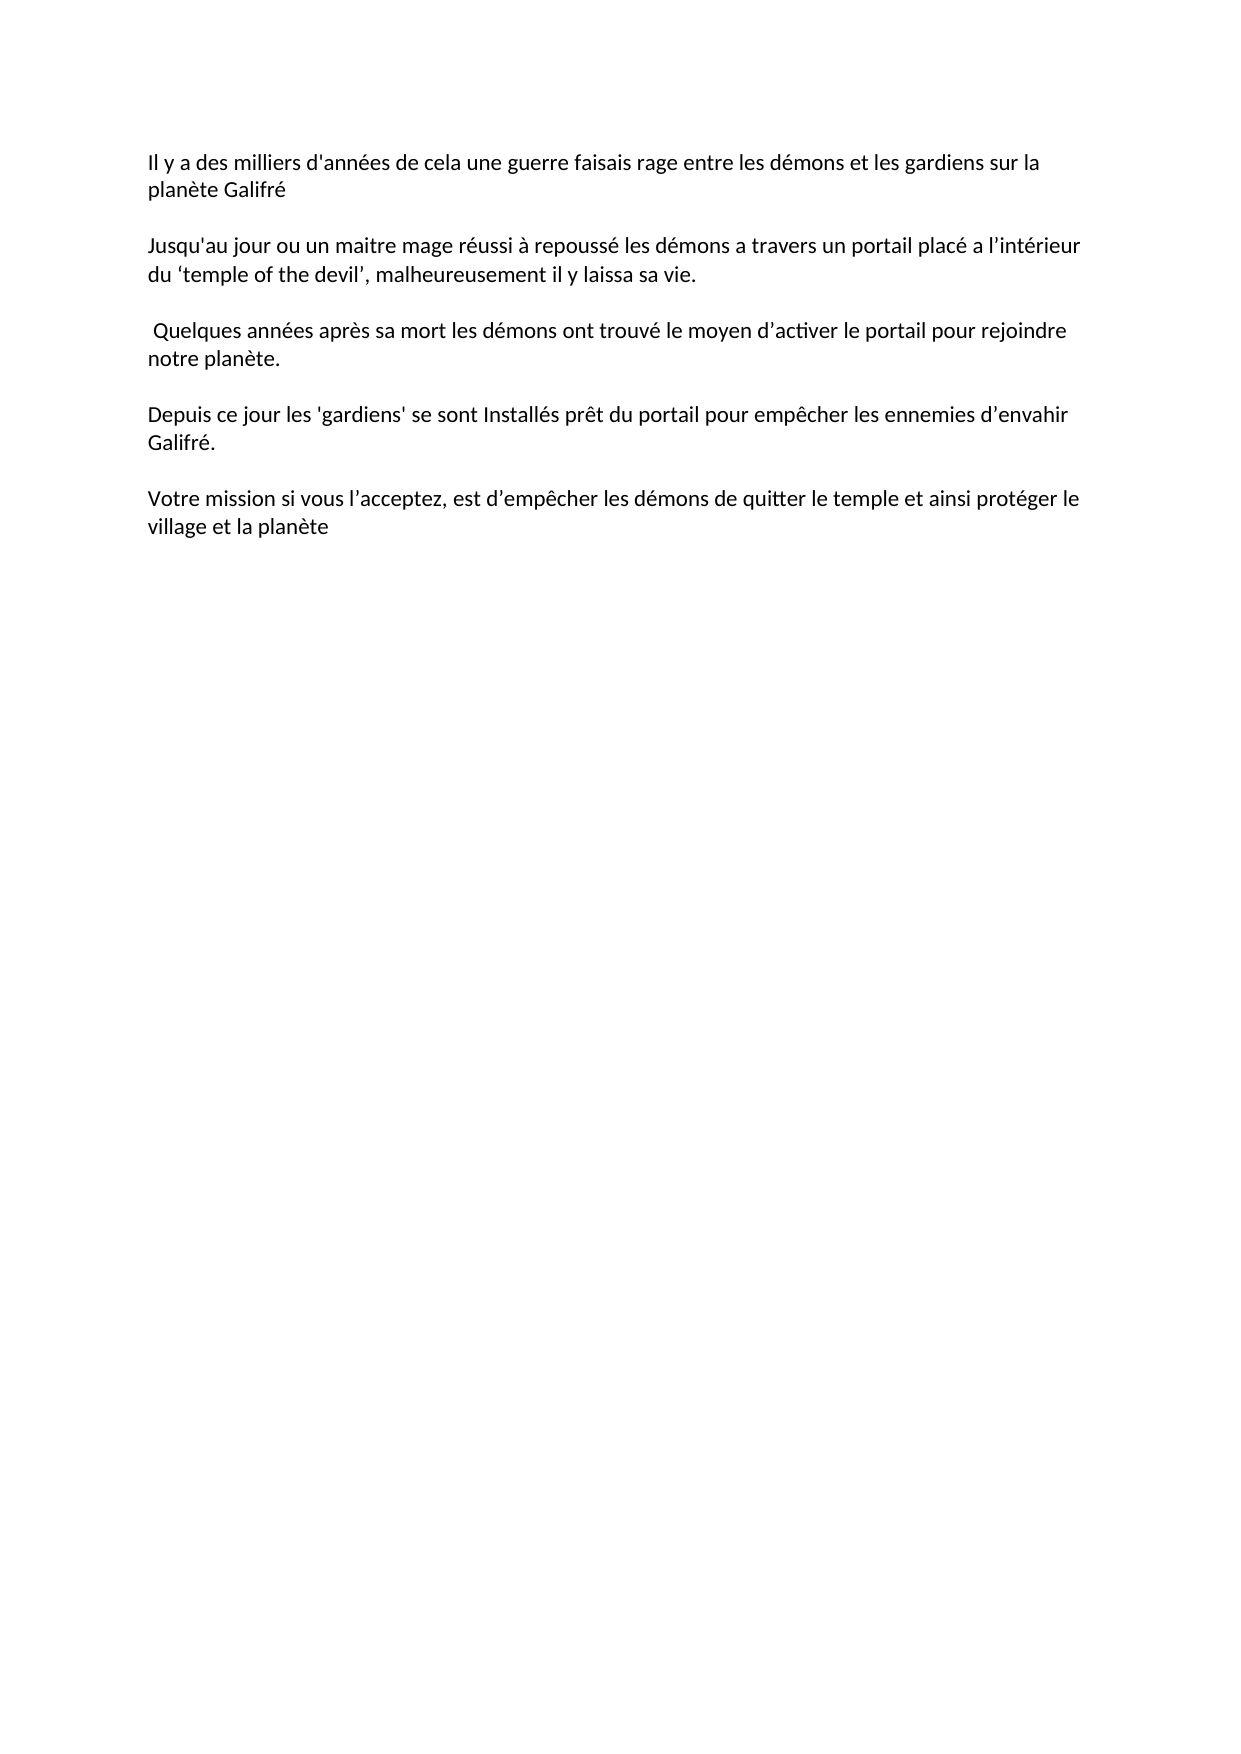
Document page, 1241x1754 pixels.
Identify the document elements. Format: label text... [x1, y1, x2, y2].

text Quelques années après sa mort les démons ont trouvé le moyen d’activer le portail pour rejoindre notre planète. [148, 316, 1093, 372]
text Jusqu'au jour ou un maitre mage réussi à repoussé les démons a travers un portail placé a l’intérieur du ‘temple of the devil’, malheureusement il y laissa sa vie. [148, 232, 1093, 288]
text Votre mission si vous l’acceptez, est d’empêcher les démons de quitter le temple et ainsi protéger le village et la planète [148, 484, 1093, 540]
text Depuis ce jour les 'gardiens' se sont Installés prêt du portail pour empêcher les ennemies d’envahir Galifré. [148, 400, 1093, 456]
text Il y a des milliers d'années de cela une guerre faisais rage entre les démons et les gardiens sur la planète Galifré [148, 148, 1093, 204]
